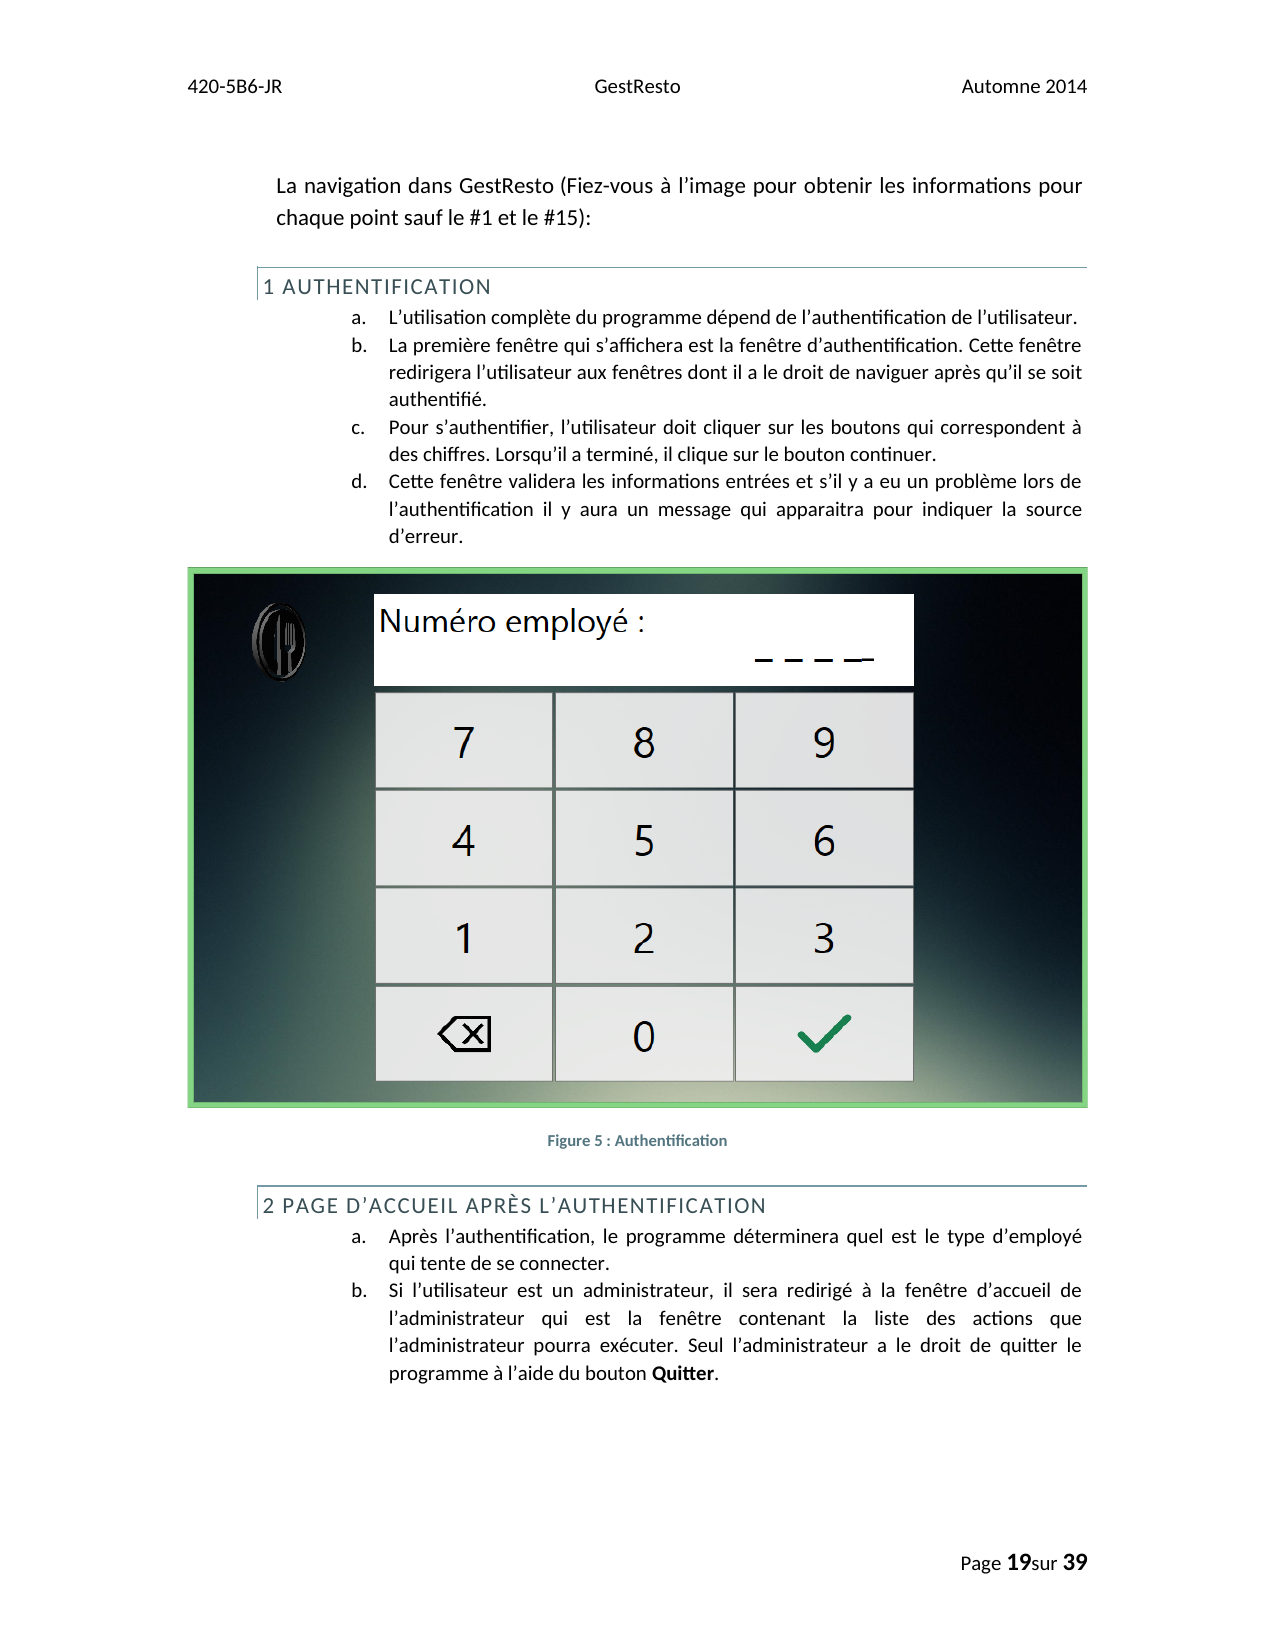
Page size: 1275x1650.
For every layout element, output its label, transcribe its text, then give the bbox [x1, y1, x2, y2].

list Pour s’authentifier, l’utilisateur doit cliquer sur les boutons qui correspondent à des chiffres. Lorsqu’il a terminé, il clique sur le bouton continuer. [351, 414, 1083, 467]
list L’utilisation complète du programme dépend de l’authentification de l’utilisateur. [351, 304, 1083, 330]
list Si l’utilisateur est un administrateur, il sera redirigé à la fenêtre d’accueil de l’administrateur qui est la fenêtre contenant la liste des actions que l’administrateur pourra exécuter. Seul l’administrateur a le droit de quitter le programme à l’aide du bouton Quitter. [351, 1278, 1083, 1385]
text La navigation dans GestResto (Fiez-vous à l’image pour obtenir les informations pour chaque point sauf le #1 et le #15): [276, 171, 1083, 231]
subtitle 1 Authentification [258, 268, 1087, 300]
list La première fenêtre qui s’affichera est la fenêtre d’authentification. Cette fenêtre redirigera l’utilisateur aux fenêtres dont il a le droit de naviguer après qu’il se soit authentifié. [351, 332, 1083, 412]
list Après l’authentification, le programme déterminera quel est le type d’employé qui tente de se connecter. [351, 1223, 1083, 1276]
list Cette fenêtre validera les informations entrées et s’il y a eu un problème lors de l’authentification il y aura un message qui apparaitra pour indiquer la source d’erreur. [351, 469, 1083, 549]
subtitle 2 Page d’accueil après l’authentification [258, 1187, 1087, 1219]
picture [187, 567, 1088, 1108]
